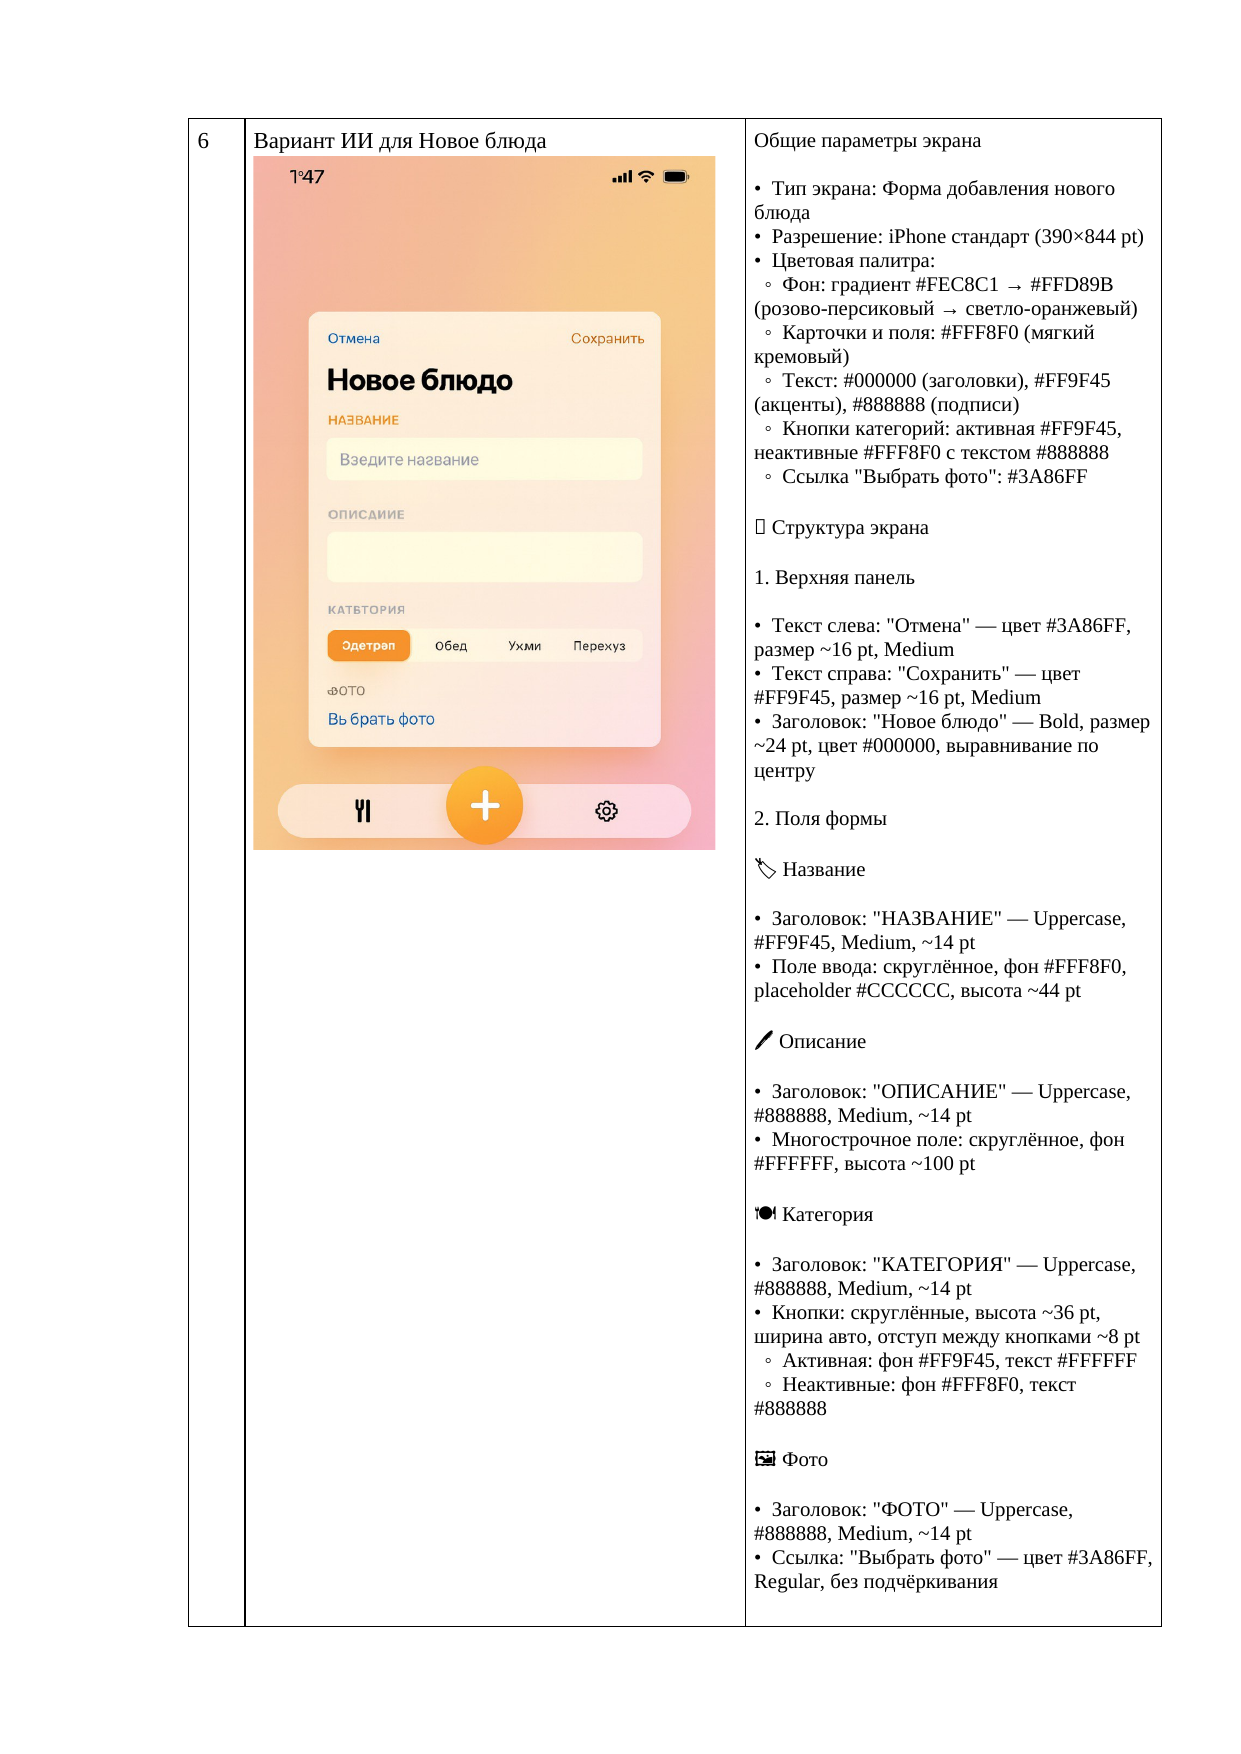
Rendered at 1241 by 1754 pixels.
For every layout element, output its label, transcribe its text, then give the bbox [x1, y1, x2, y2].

table_cell Вариант ИИ для Новое блюда [246, 119, 745, 1626]
picture [253, 156, 716, 850]
table_cell 6 [189, 119, 244, 1626]
